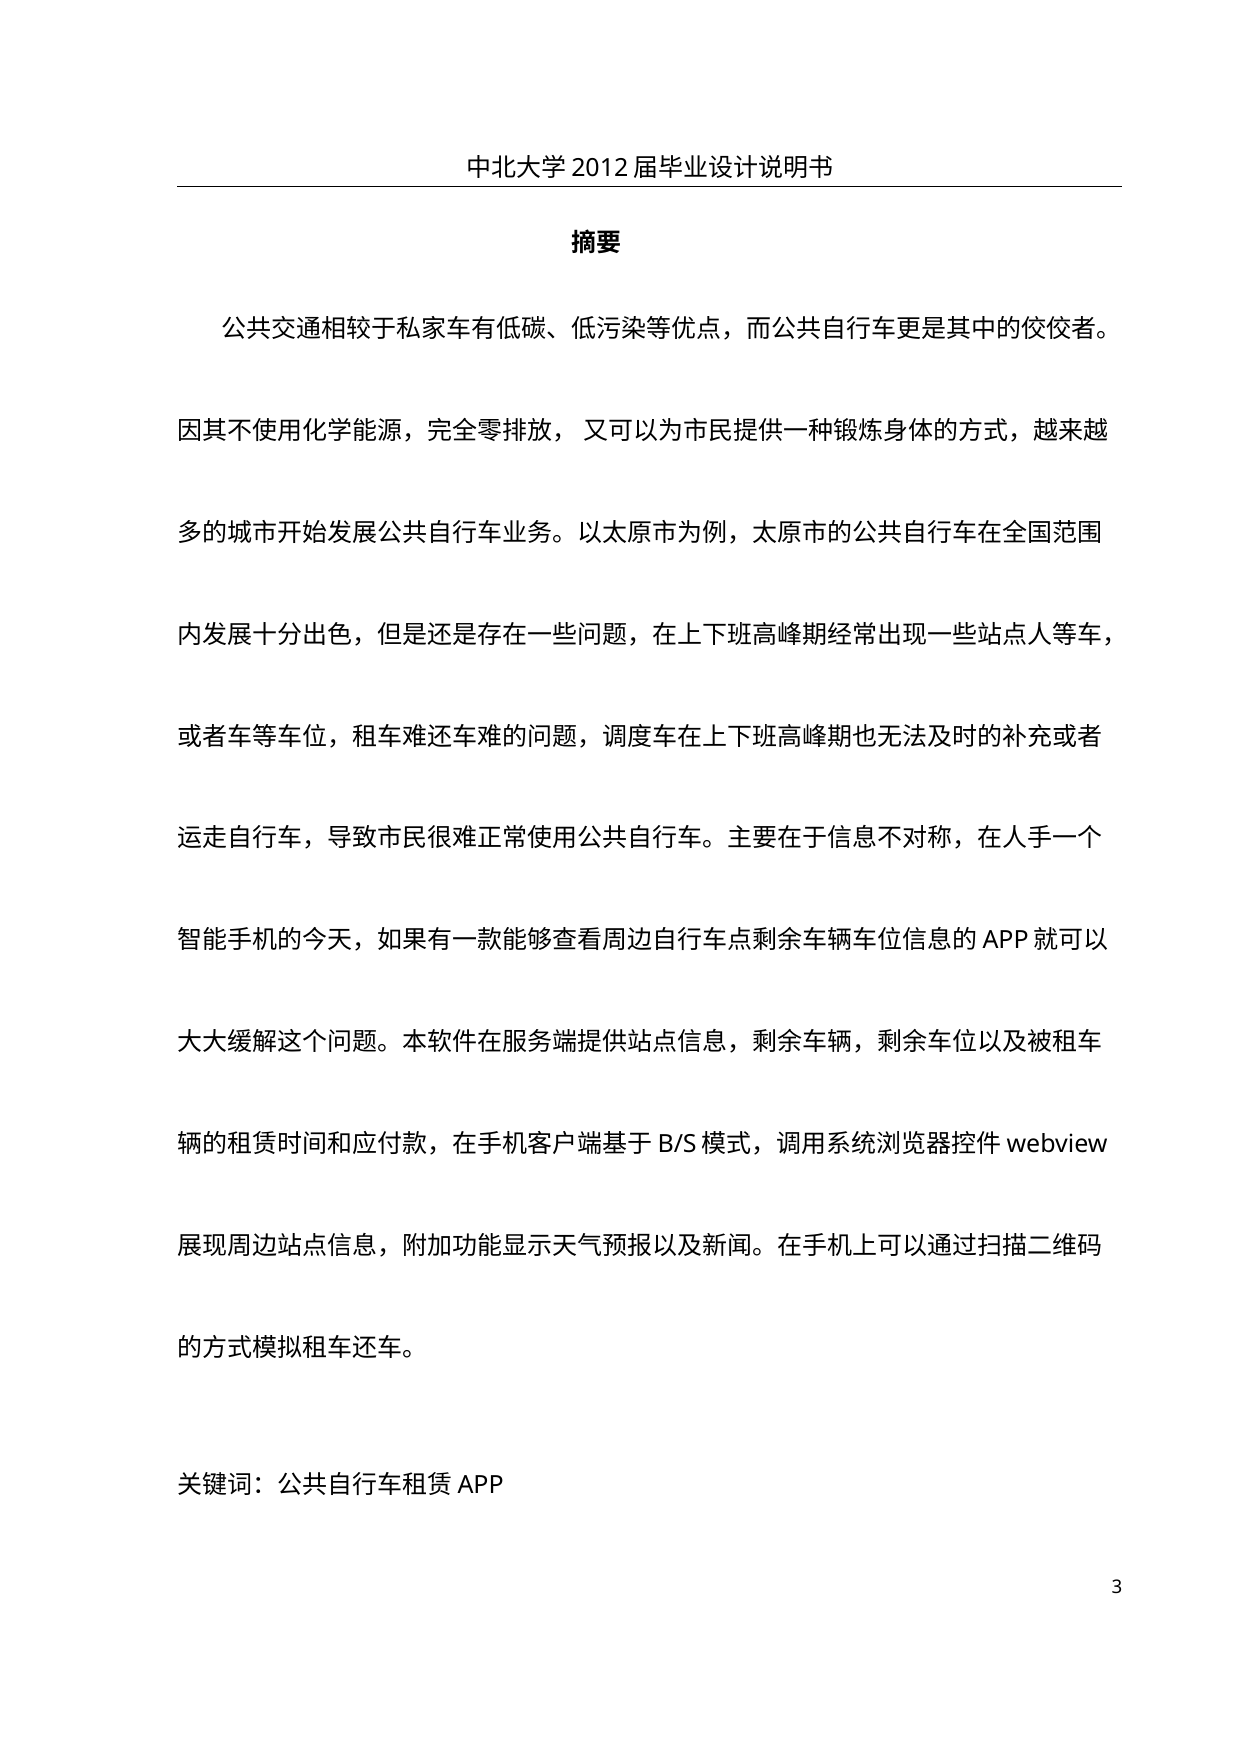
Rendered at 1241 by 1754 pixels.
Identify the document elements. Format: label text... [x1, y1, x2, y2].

text 摘要 [527, 207, 1122, 274]
text 公共交通相较于私家车有低碳、低污染等优点，而公共自行车更是其中的佼佼者。因其不使用化学能源，完全零排放， 又可以为市民提供一种锻炼身体的方式，越来越多的城市开始发展公共自行车业务。以太原市为例，太原市的公共自行车在全国范围内发展十分出色，但是还是存在一些问题，在上下班高峰期经常出现一些站点人等车，或者车等车位，租车难还车难的问题，调度车在上下班高峰期也无法及时的补充或者运走自行车，导致市民很难正常使用公共自行车。主要在于信息不对称，在人手一个智能手机的今天，如果有一款能够查看周边自行车点剩余车辆车位信息的APP就可以大大缓解这个问题。本软件在服务端提供站点信息，剩余车辆，剩余车位以及被租车辆的租赁时间和应付款，在手机客户端基于B/S模式，调用系统浏览器控件webview展现周边站点信息，附加功能显示天气预报以及新闻。在手机上可以通过扫描二维码的方式模拟租车还车。 [177, 293, 1122, 1379]
text 关键词：公共自行车租赁APP [177, 1448, 1122, 1516]
